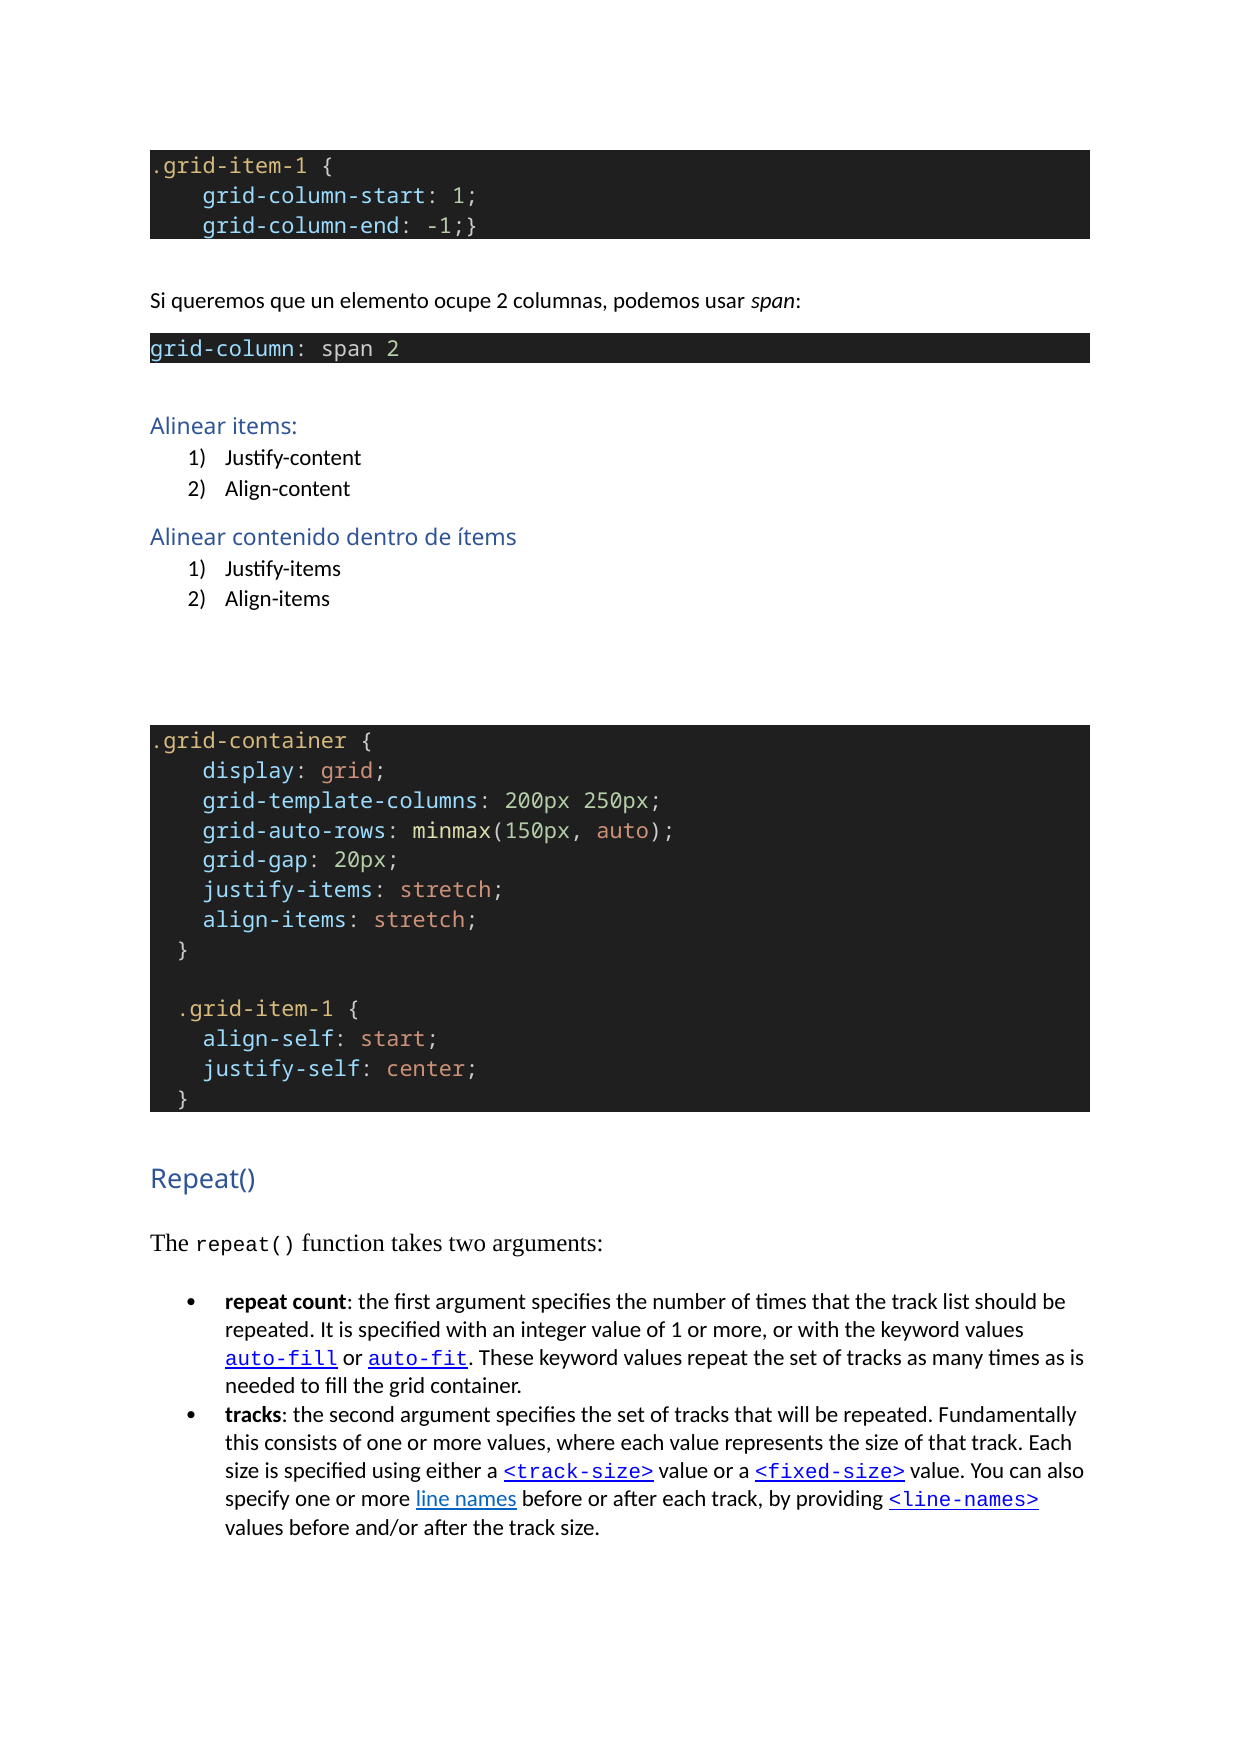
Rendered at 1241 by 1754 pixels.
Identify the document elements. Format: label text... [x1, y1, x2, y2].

text grid-column-end: -1;} [150, 209, 1090, 239]
text .grid-item-1 { [150, 150, 1090, 180]
text justify-self: center; [150, 1053, 1090, 1083]
subtitle Alinear items: [150, 410, 1090, 441]
subtitle Repeat() [150, 1159, 1090, 1196]
list tracks: the second argument specifies the set of tracks that will be repeated. Fundamentally this consists of one or more values, where each value represents the size of that track. Each size is specified using either a <track-size> value or a <fixed-size> value. You can also specify one or more line names before or after each track, by providing <line-names> values before and/or after the track size. [187, 1400, 1090, 1541]
text justify-items: stretch; [150, 874, 1090, 904]
list Align-items [187, 584, 1090, 613]
text grid-gap: 20px; [150, 844, 1090, 874]
list repeat count: the first argument specifies the number of times that the track list should be repeated. It is specified with an integer value of 1 or more, or with the keyword values auto-fill or auto-fit. These keyword values repeat the set of tracks as many times as is needed to fill the grid container. [187, 1287, 1090, 1400]
text grid-auto-rows: minmax(150px, auto); [150, 814, 1090, 844]
text } [150, 1083, 1090, 1112]
text .grid-item-1 { [150, 993, 1090, 1023]
text grid-column-start: 1; [150, 180, 1090, 209]
text align-self: start; [150, 1023, 1090, 1053]
text Si queremos que un elemento ocupe 2 columnas, podemos usar span: [150, 286, 1090, 314]
text } [150, 934, 1090, 963]
text grid-column: span 2 [150, 333, 1090, 363]
text display: grid; [150, 755, 1090, 785]
list Justify-items [187, 554, 1090, 582]
text grid-template-columns: 200px 250px; [150, 785, 1090, 814]
text .grid-container { [150, 725, 1090, 755]
text align-items: stretch; [150, 904, 1090, 934]
list Align-content [187, 474, 1090, 502]
list Justify-content [187, 443, 1090, 472]
subtitle Alinear contenido dentro de ítems [150, 521, 1090, 552]
text The repeat() function takes two arguments: [150, 1228, 1090, 1258]
